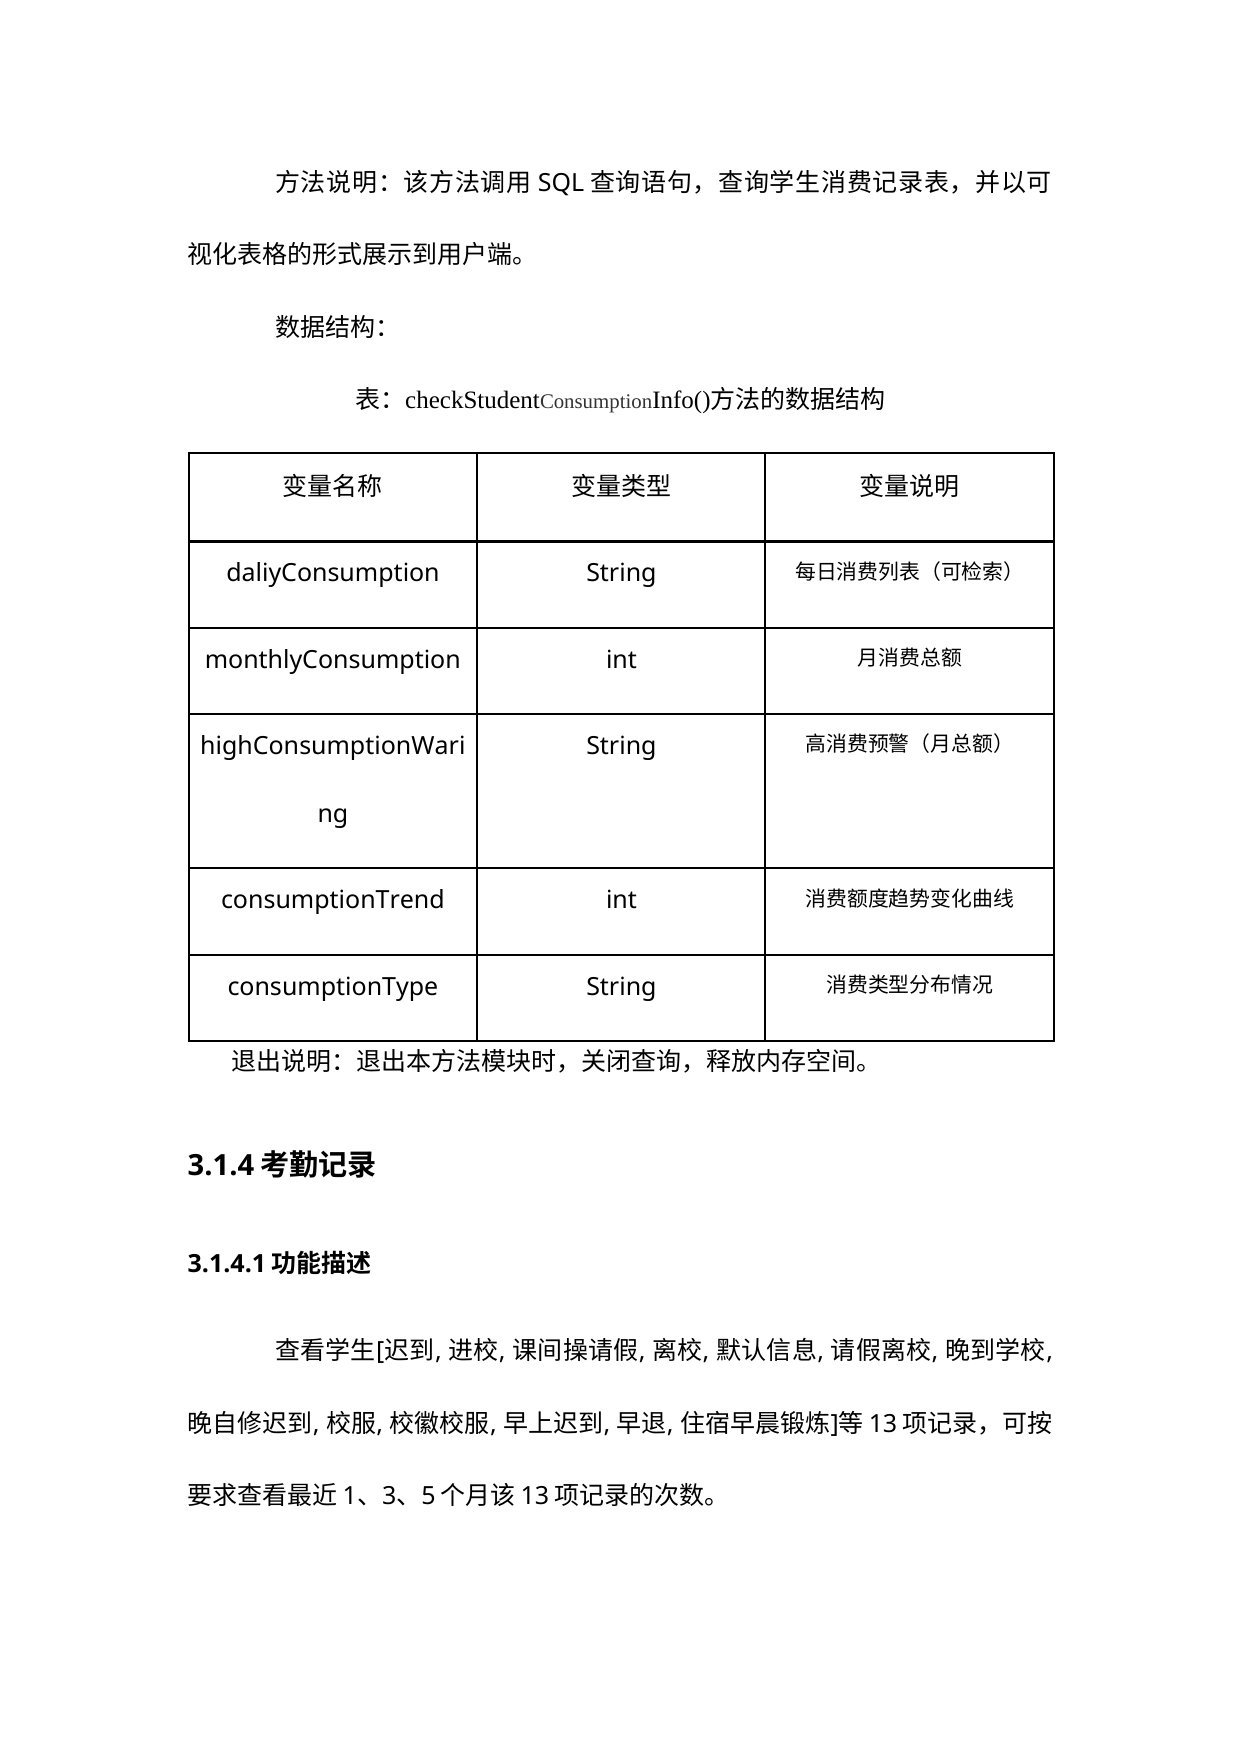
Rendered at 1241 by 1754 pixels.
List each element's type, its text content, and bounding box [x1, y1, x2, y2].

subtitle 3.1.4考勤记录 [187, 1141, 1053, 1184]
table_cell 消费额度趋势变化曲线 [766, 869, 1053, 953]
text 查看学生[迟到, 进校, 课间操请假, 离校, 默认信息, 请假离校, 晚到学校, 晚自修迟到, 校服, 校徽校服, 早上迟到, 早退, 住宿早晨锻炼]等13项记录，可按要求查看最近1、3、5个月该13项记录的次数。 [187, 1331, 1053, 1512]
table_header 变量类型 [478, 454, 764, 540]
table_cell int [478, 869, 764, 953]
table_cell 月消费总额 [766, 629, 1053, 713]
text 数据结构： [187, 307, 1053, 343]
table_cell monthlyConsumption [190, 629, 476, 713]
table_cell int [478, 629, 764, 713]
table_header 变量说明 [766, 454, 1053, 540]
text 表：checkStudentConsumptionInfo()方法的数据结构 [187, 379, 1053, 416]
table_cell highConsumptionWaring [190, 715, 476, 867]
subtitle 3.1.4.1功能描述 [187, 1244, 1053, 1280]
text 退出说明：退出本方法模块时，关闭查询，释放内存空间。 [187, 1042, 1053, 1078]
table_cell String [478, 543, 764, 627]
table_cell daliyConsumption [190, 543, 476, 627]
table_cell 消费类型分布情况 [766, 956, 1053, 1040]
table_cell consumptionType [190, 956, 476, 1040]
table_cell String [478, 715, 764, 867]
table_header 变量名称 [190, 454, 476, 540]
table_cell consumptionTrend [190, 869, 476, 953]
table_cell 高消费预警（月总额） [766, 715, 1053, 867]
table_cell 每日消费列表（可检索） [766, 543, 1053, 627]
text 方法说明：该方法调用SQL查询语句，查询学生消费记录表，并以可视化表格的形式展示到用户端。 [187, 162, 1053, 271]
table_cell String [478, 956, 764, 1040]
